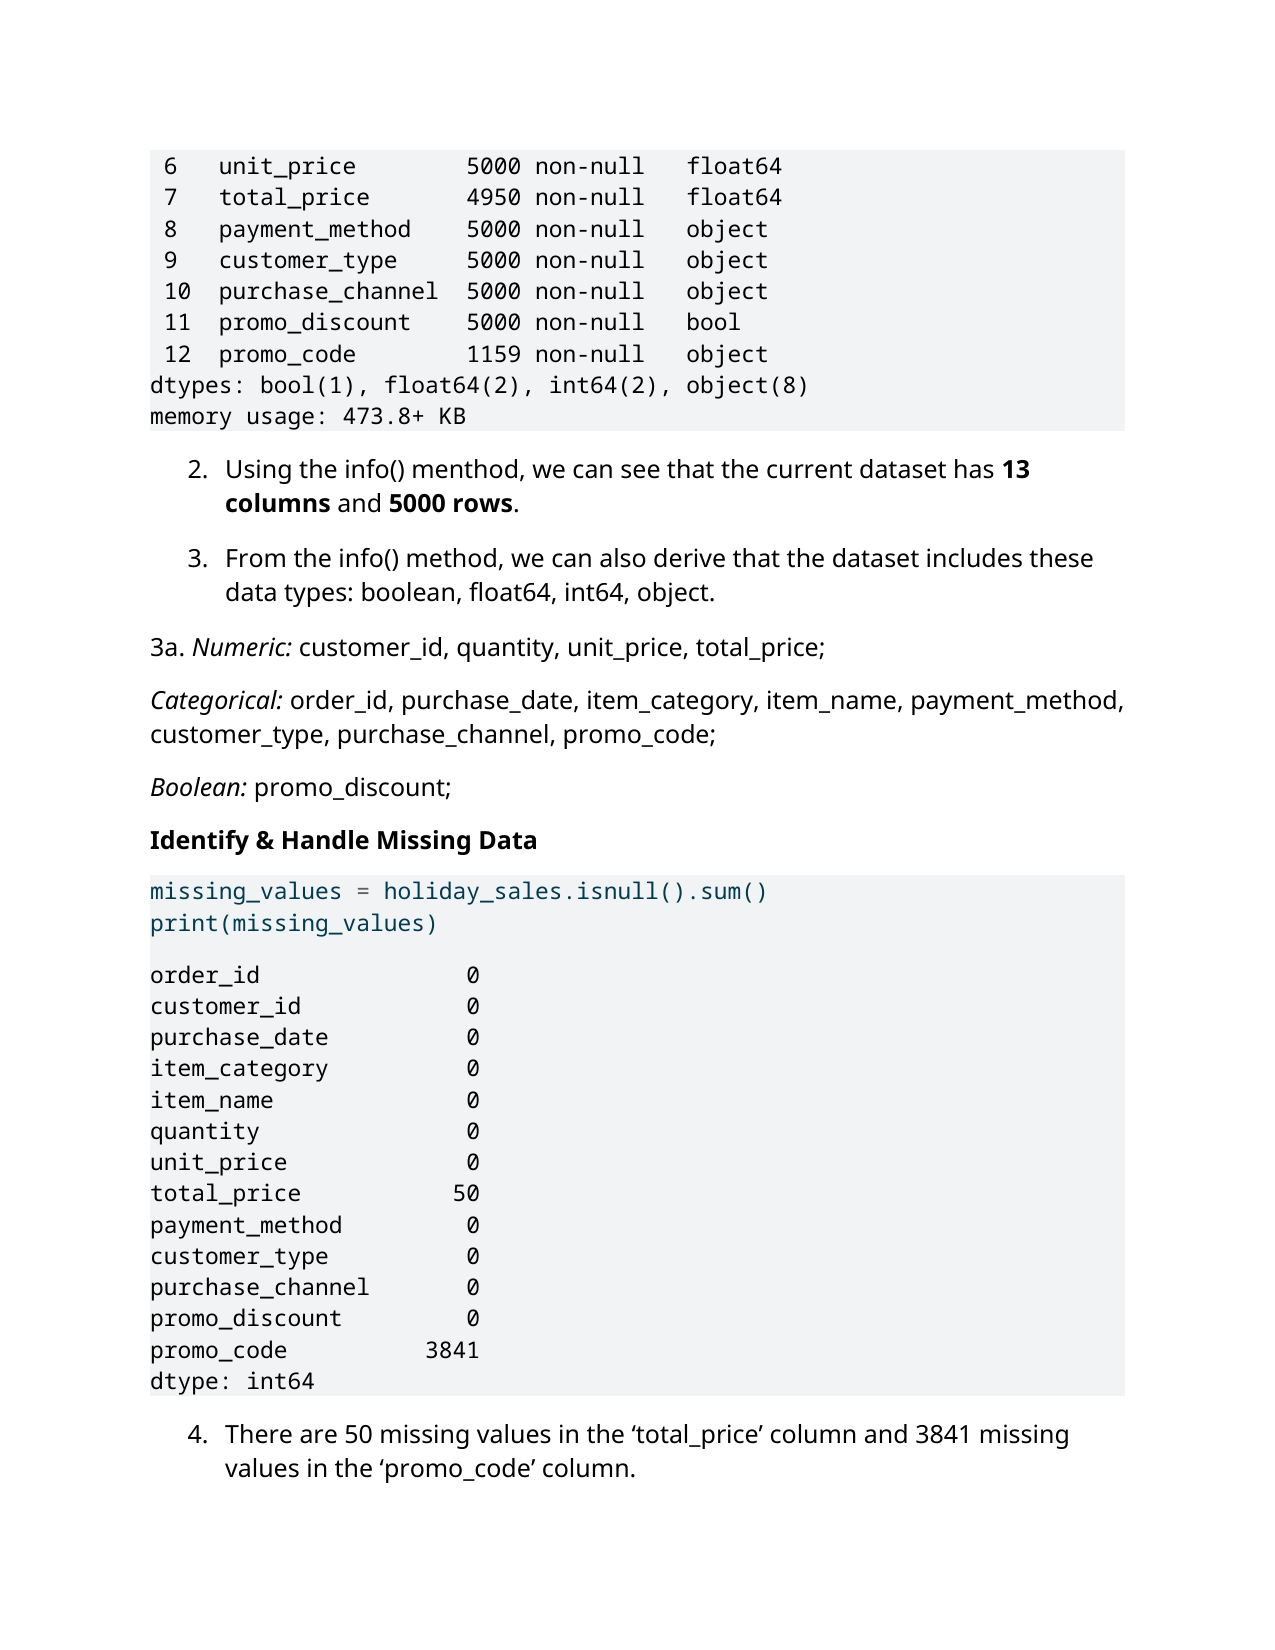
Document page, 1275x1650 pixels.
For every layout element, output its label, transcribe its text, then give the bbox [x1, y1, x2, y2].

text order_id 0 customer_id 0 purchase_date 0 item_category 0 item_name 0 quantity 0 unit_price 0 total_price 50 payment_method 0 customer_type 0 purchase_channel 0 promo_discount 0 promo_code 3841 dtype: int64 [150, 959, 1125, 1396]
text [150, 150, 1125, 431]
list From the info() method, we can also derive that the dataset includes these data types: boolean, float64, int64, object. [187, 541, 1125, 609]
list Using the info() menthod, we can see that the current dataset has 13 columns and 5000 rows. [187, 452, 1125, 520]
text Identify & Handle Missing Data [150, 822, 1125, 857]
text 3a. Numeric: customer_id, quantity, unit_price, total_price; [150, 630, 1125, 664]
text missing_values = holiday_sales.isnull().sum() print(missing_values) [439, 875, 1125, 938]
text Boolean: promo_discount; [150, 770, 1125, 804]
text Categorical: order_id, purchase_date, item_category, item_name, payment_method, customer_type, purchase_channel, promo_code; [150, 683, 1125, 751]
list There are 50 missing values in the ‘total_price’ column and 3841 missing values in the ‘promo_code’ column. [187, 1417, 1125, 1485]
